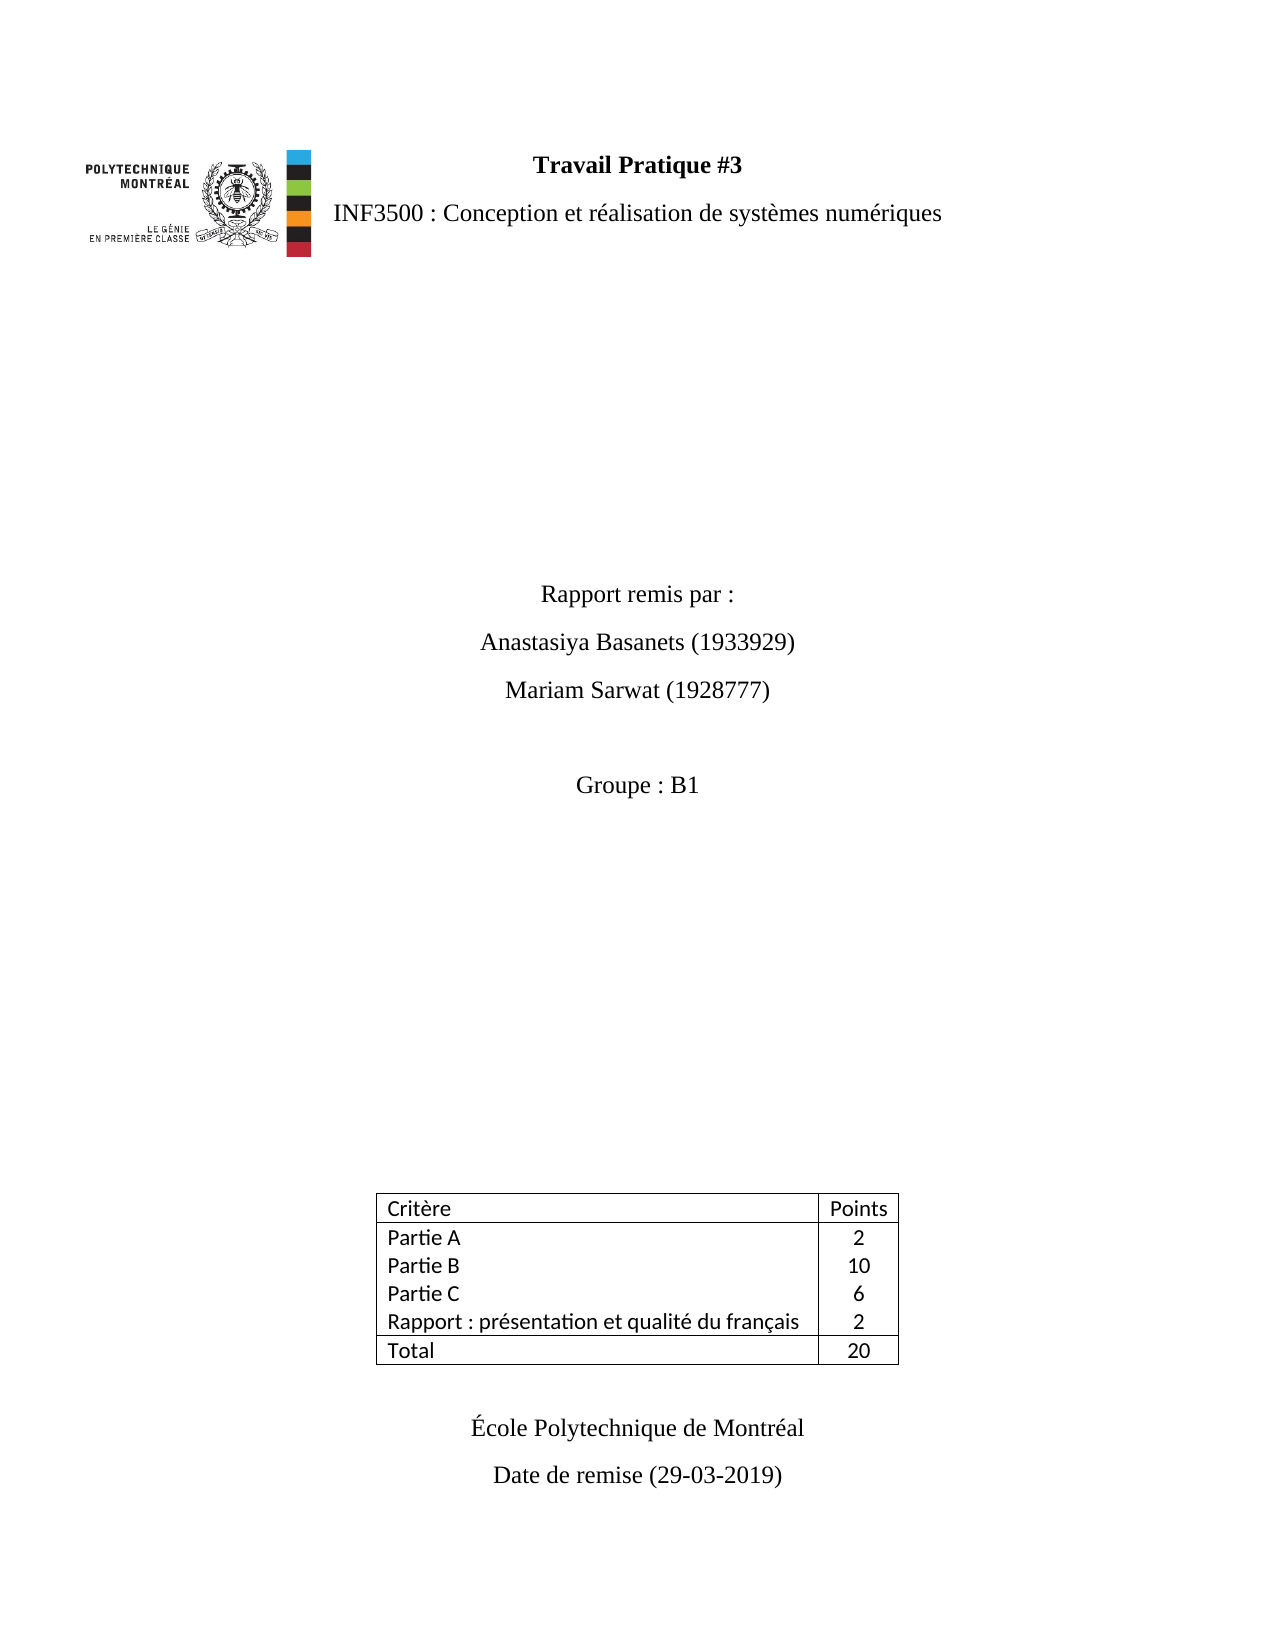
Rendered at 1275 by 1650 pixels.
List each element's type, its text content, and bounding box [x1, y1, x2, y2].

table_cell 2 10 6 2 [819, 1223, 898, 1335]
table_header Points [819, 1194, 898, 1222]
text Anastasiya Basanets (1933929) [150, 627, 1125, 656]
text Groupe : B1 [150, 770, 1125, 799]
picture [86, 150, 312, 257]
table_cell Partie A Partie B Partie C Rapport : présentation et qualité du français [377, 1223, 818, 1335]
text École Polytechnique de Montréal [150, 1413, 1125, 1442]
table_cell 20 [819, 1336, 898, 1364]
text Rapport remis par : [150, 579, 1125, 608]
text INF3500 : Conception et réalisation de systèmes numériques [150, 198, 1125, 226]
text Date de remise (29-03-2019) [150, 1461, 1125, 1489]
text Travail Pratique #3 [150, 150, 1125, 179]
table_cell Total [377, 1336, 818, 1364]
table_header Critère [377, 1194, 818, 1222]
text Mariam Sarwat (1928777) [150, 675, 1125, 703]
